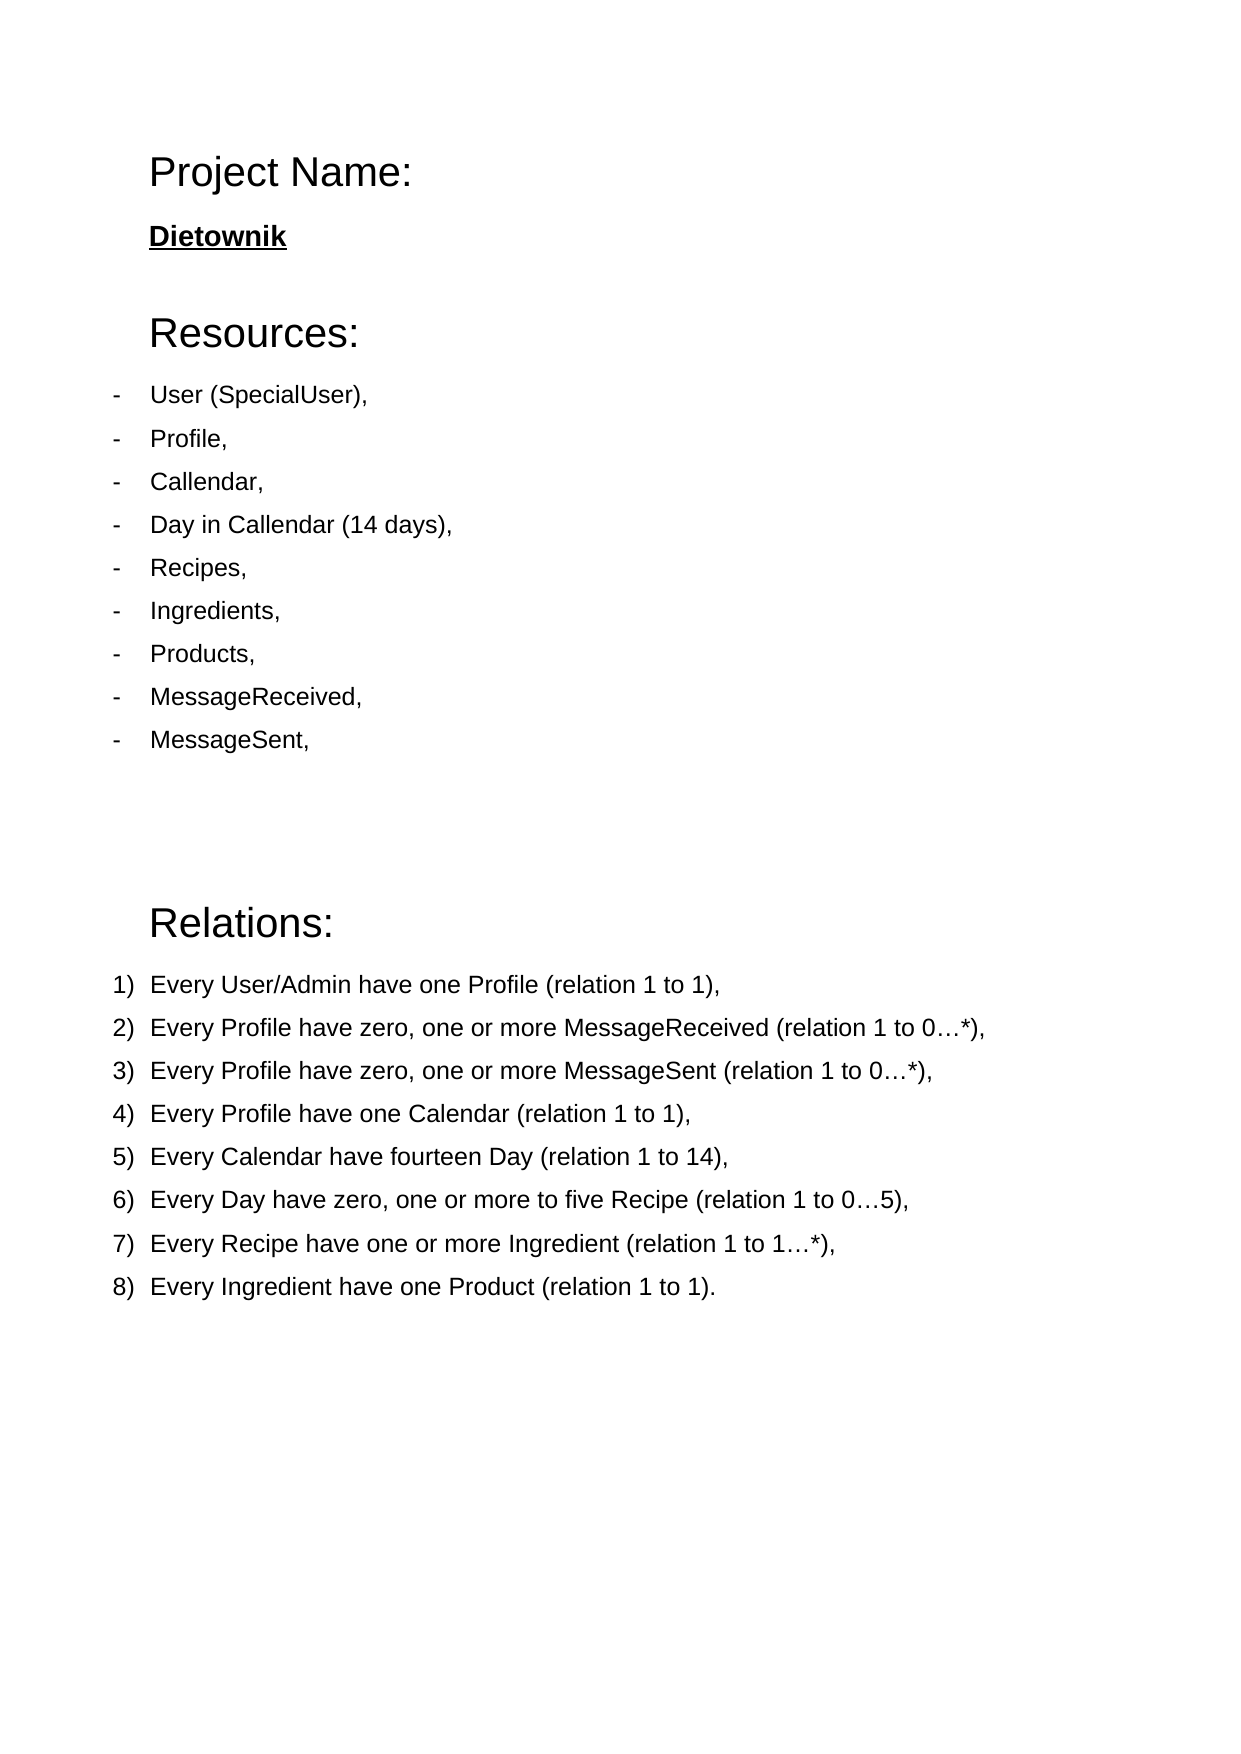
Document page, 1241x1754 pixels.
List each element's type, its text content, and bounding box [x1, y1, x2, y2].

list Every Calendar have fourteen Day (relation 1 to 14), [112, 1142, 1165, 1171]
text Resources: [75, 308, 1165, 356]
list Every Profile have zero, one or more MessageReceived (relation 1 to 0…*), [112, 1013, 1165, 1042]
list Every User/Admin have one Profile (relation 1 to 1), [112, 970, 1165, 998]
list Every Profile have one Calendar (relation 1 to 1), [112, 1099, 1165, 1128]
list Day in Callendar (14 days), [112, 510, 1165, 538]
list Every Profile have zero, one or more MessageSent (relation 1 to 0…*), [112, 1056, 1165, 1085]
list MessageSent, [112, 725, 1165, 754]
list Profile, [112, 423, 1165, 452]
list Ingredients, [112, 596, 1165, 625]
list Every Day have zero, one or more to five Recipe (relation 1 to 0…5), [112, 1185, 1165, 1214]
text Project Name: [75, 147, 1165, 195]
list Callendar, [112, 467, 1165, 495]
list Every Ingredient have one Product (relation 1 to 1). [112, 1272, 1165, 1300]
list Products, [112, 639, 1165, 668]
text Relations: [75, 898, 1165, 946]
text Dietownik [75, 219, 1165, 252]
list Recipes, [112, 553, 1165, 582]
list User (SpecialUser), [112, 380, 1165, 409]
list Every Recipe have one or more Ingredient (relation 1 to 1…*), [112, 1228, 1165, 1257]
list MessageReceived, [112, 682, 1165, 711]
